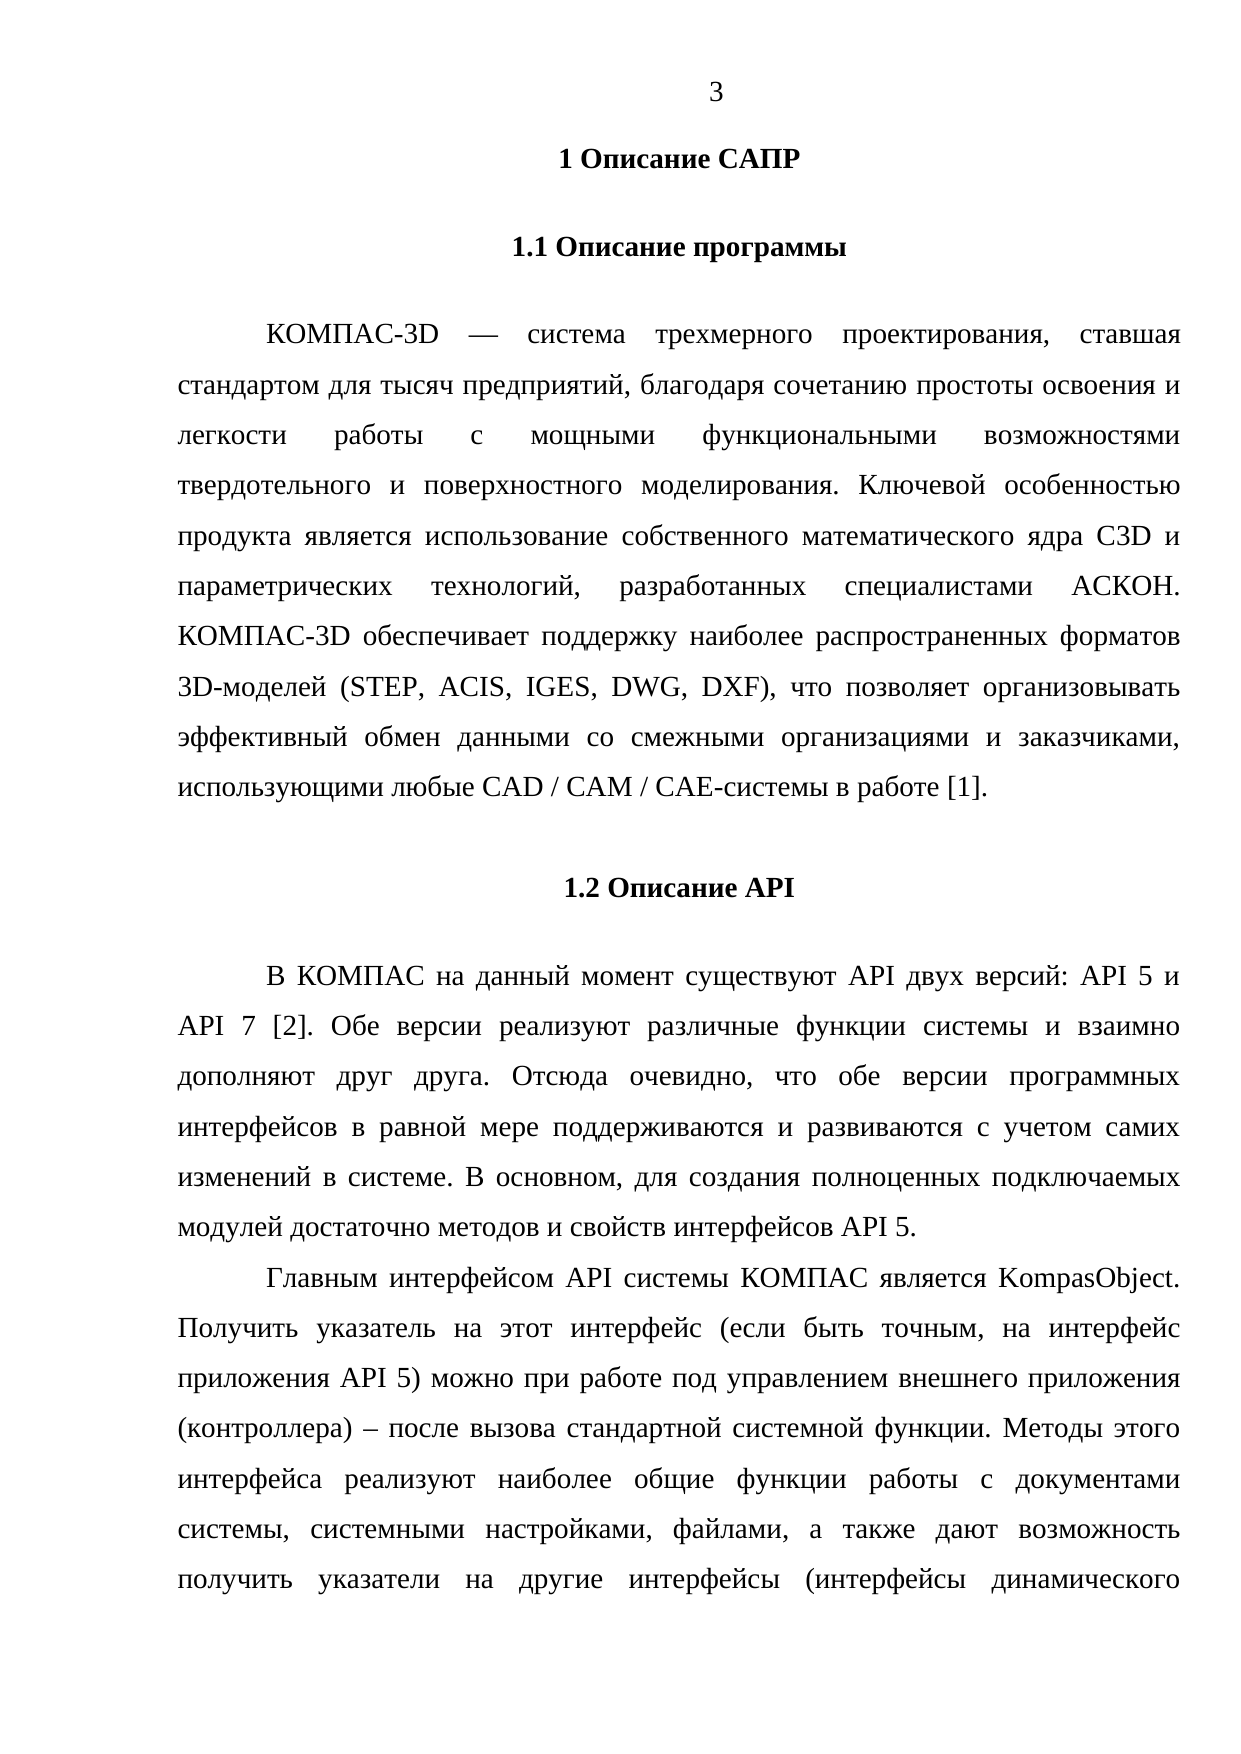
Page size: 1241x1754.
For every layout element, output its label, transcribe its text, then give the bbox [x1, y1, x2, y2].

subtitle 1.1 Описание программы [177, 229, 1181, 262]
text КОМПАС-3D — система трехмерного проектирования, ставшая стандартом для тысяч предприятий, благодаря сочетанию простоты освоения и легкости работы с мощными функциональными возможностями твердотельного и поверхностного моделирования. Ключевой особенностью продукта является использование собственного математического ядра С3D и параметрических технологий, разработанных специалистами АСКОН. КОМПАС-3D обеспечивает поддержку наиболее распространенных форматов 3D-моделей (STEP, ACIS, IGES, DWG, DXF), что позволяет организовывать эффективный обмен данными со смежными организациями и заказчиками, использующими любые CAD / CAM / CAE-системы в работе [1]. [177, 317, 1181, 803]
subtitle 1 Описание САПР [177, 141, 1181, 174]
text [177, 1260, 1181, 1595]
subtitle 1.2 Описание API [177, 870, 1181, 903]
text В КОМПАС на данный момент существуют API двух версий: API 5 и API 7 [2]. Обе версии реализуют различные функции системы и взаимно дополняют друг друга. Отсюда очевидно, что обе версии программных интерфейсов в равной мере поддерживаются и развиваются с учетом самих изменений в системе. В основном, для создания полноценных подключаемых модулей достаточно методов и свойств интерфейсов API 5. [177, 958, 1181, 1243]
